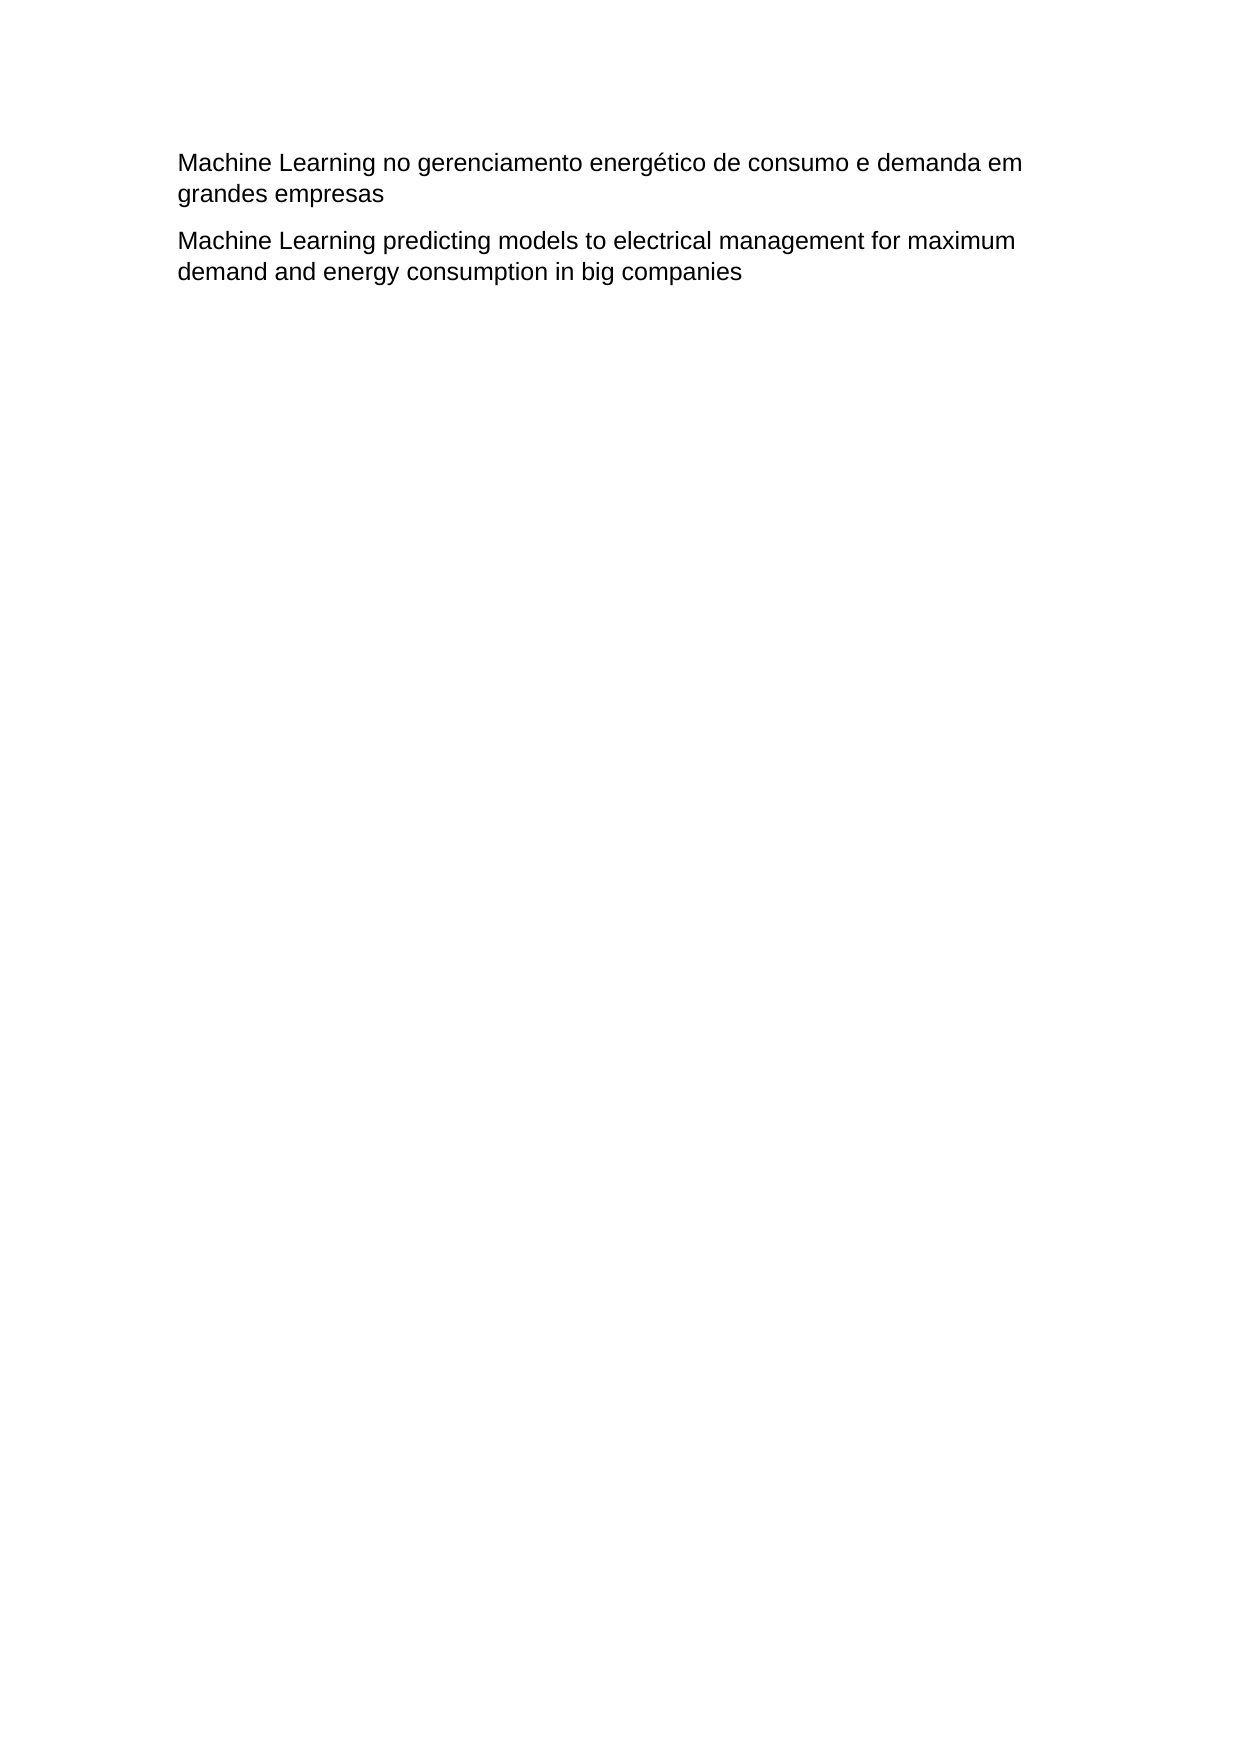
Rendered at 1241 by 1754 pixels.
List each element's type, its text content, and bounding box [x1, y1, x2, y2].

text Machine Learning predicting models to electrical management for maximum demand and energy consumption in big companies [177, 226, 1063, 409]
text Machine Learning no gerenciamento energético de consumo e demanda em grandes empresas [177, 148, 1063, 207]
